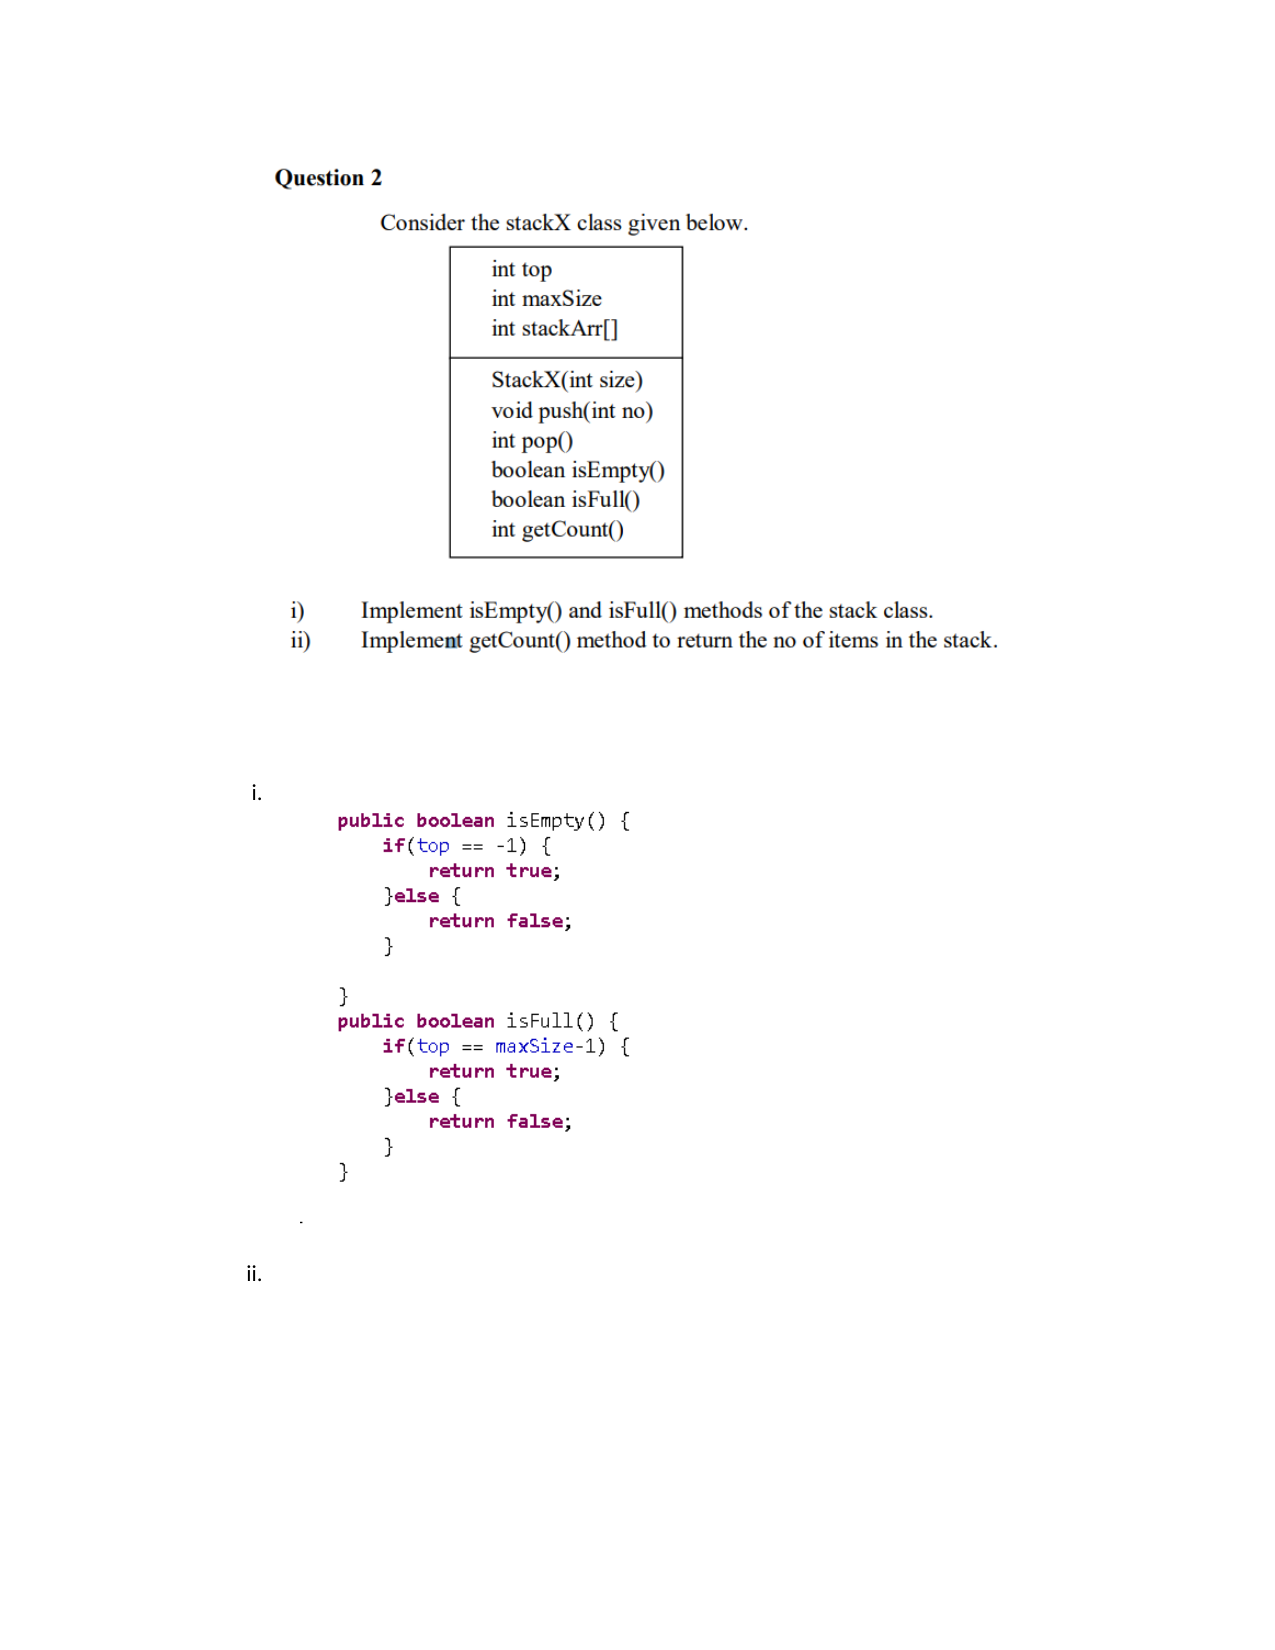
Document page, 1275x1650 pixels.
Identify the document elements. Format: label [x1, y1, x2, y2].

picture [300, 807, 748, 1227]
picture [225, 150, 1200, 776]
